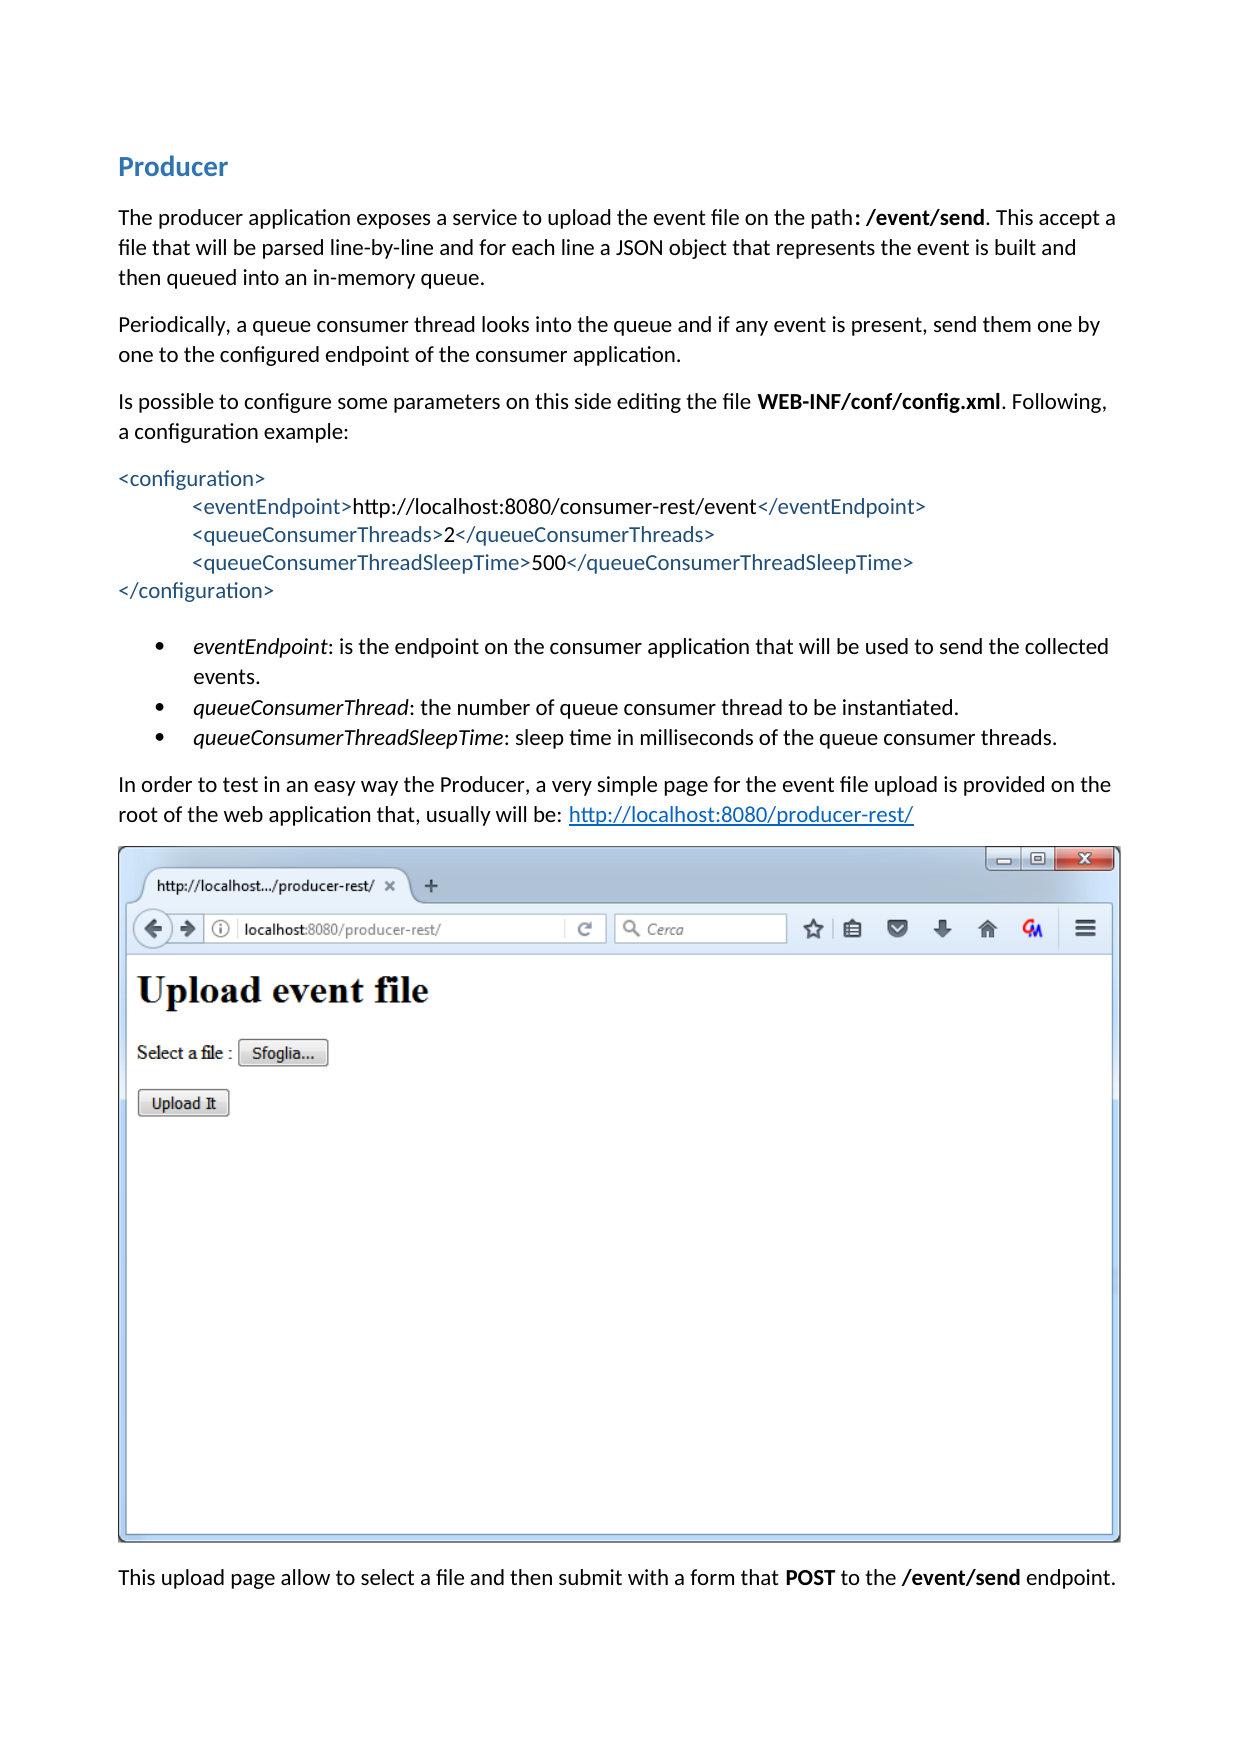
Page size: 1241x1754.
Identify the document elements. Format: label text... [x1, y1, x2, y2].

text Is possible to configure some parameters on this side editing the file WEB-INF/conf/config.xml. Following, a configuration example: [118, 387, 1122, 445]
text This upload page allow to select a file and then submit with a form that POST to the /event/send endpoint. [118, 1563, 1122, 1591]
text Periodically, a queue consumer thread looks into the queue and if any event is present, send them one by one to the configured endpoint of the consumer application. [118, 310, 1122, 368]
text <queueConsumerThreadSleepTime>500</queueConsumerThreadSleepTime> [118, 548, 1122, 576]
text <eventEndpoint>http://localhost:8080/consumer-rest/event</eventEndpoint> [118, 492, 1122, 520]
text </configuration> [118, 576, 1122, 604]
picture [118, 846, 1122, 1544]
text The producer application exposes a service to upload the event file on the path: /event/send. This accept a file that will be parsed line-by-line and for each line a JSON object that represents the event is built and then queued into an in-memory queue. [118, 203, 1122, 291]
list queueConsumerThread: the number of queue consumer thread to be instantiated. [156, 693, 1122, 721]
list eventEndpoint: is the endpoint on the consumer application that will be used to send the collected events. [156, 632, 1122, 691]
text In order to test in an easy way the Producer, a very simple page for the event file upload is provided on the root of the web application that, usually will be: http://localhost:8080/producer-rest/ [118, 770, 1122, 828]
text <queueConsumerThreads>2</queueConsumerThreads> [118, 520, 1122, 548]
text <configuration> [118, 464, 1122, 492]
list queueConsumerThreadSleepTime: sleep time in milliseconds of the queue consumer threads. [156, 723, 1122, 751]
text Producer [118, 148, 1122, 183]
